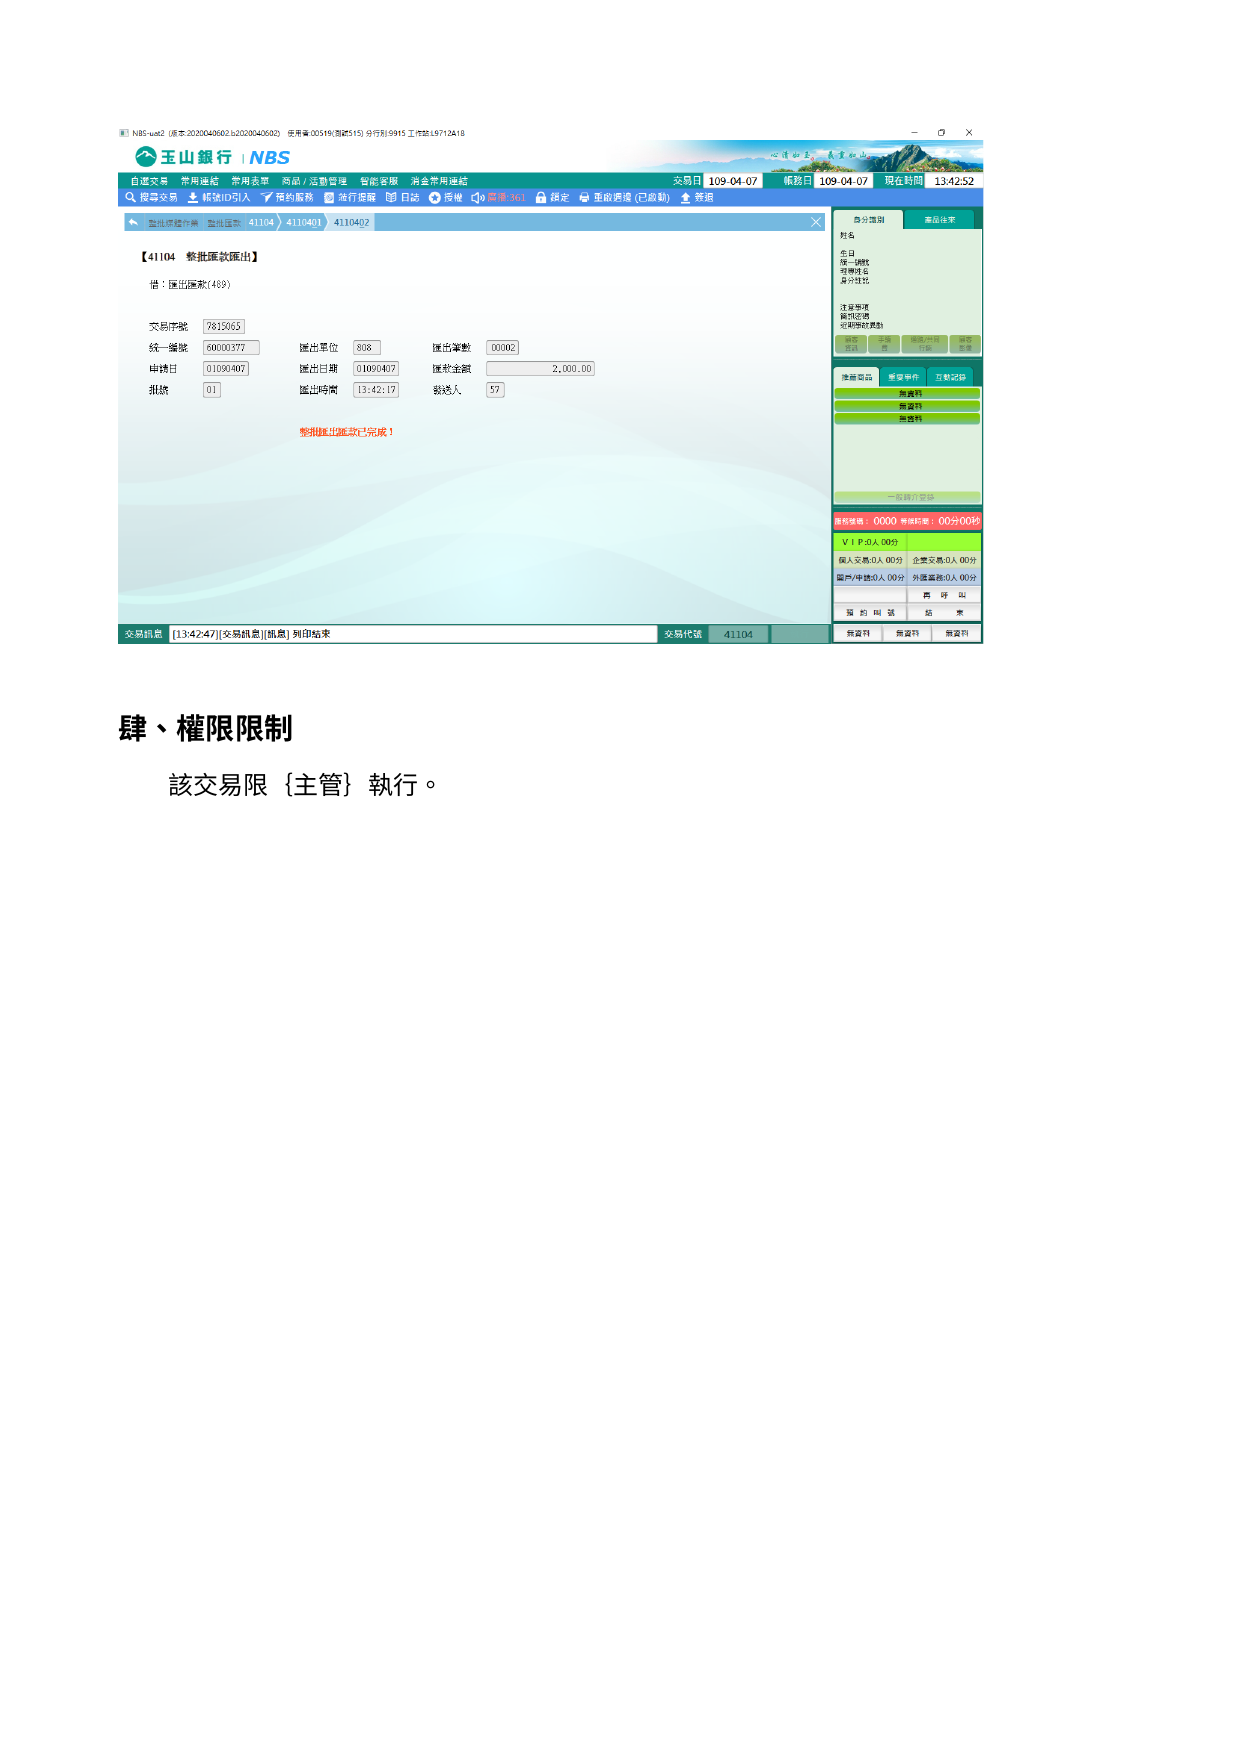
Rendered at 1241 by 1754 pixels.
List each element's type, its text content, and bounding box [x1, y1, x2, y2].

text 肆、權限限制 [118, 689, 1122, 764]
picture [118, 127, 984, 644]
text 該交易限｛主管｝執行。 [118, 764, 1122, 802]
